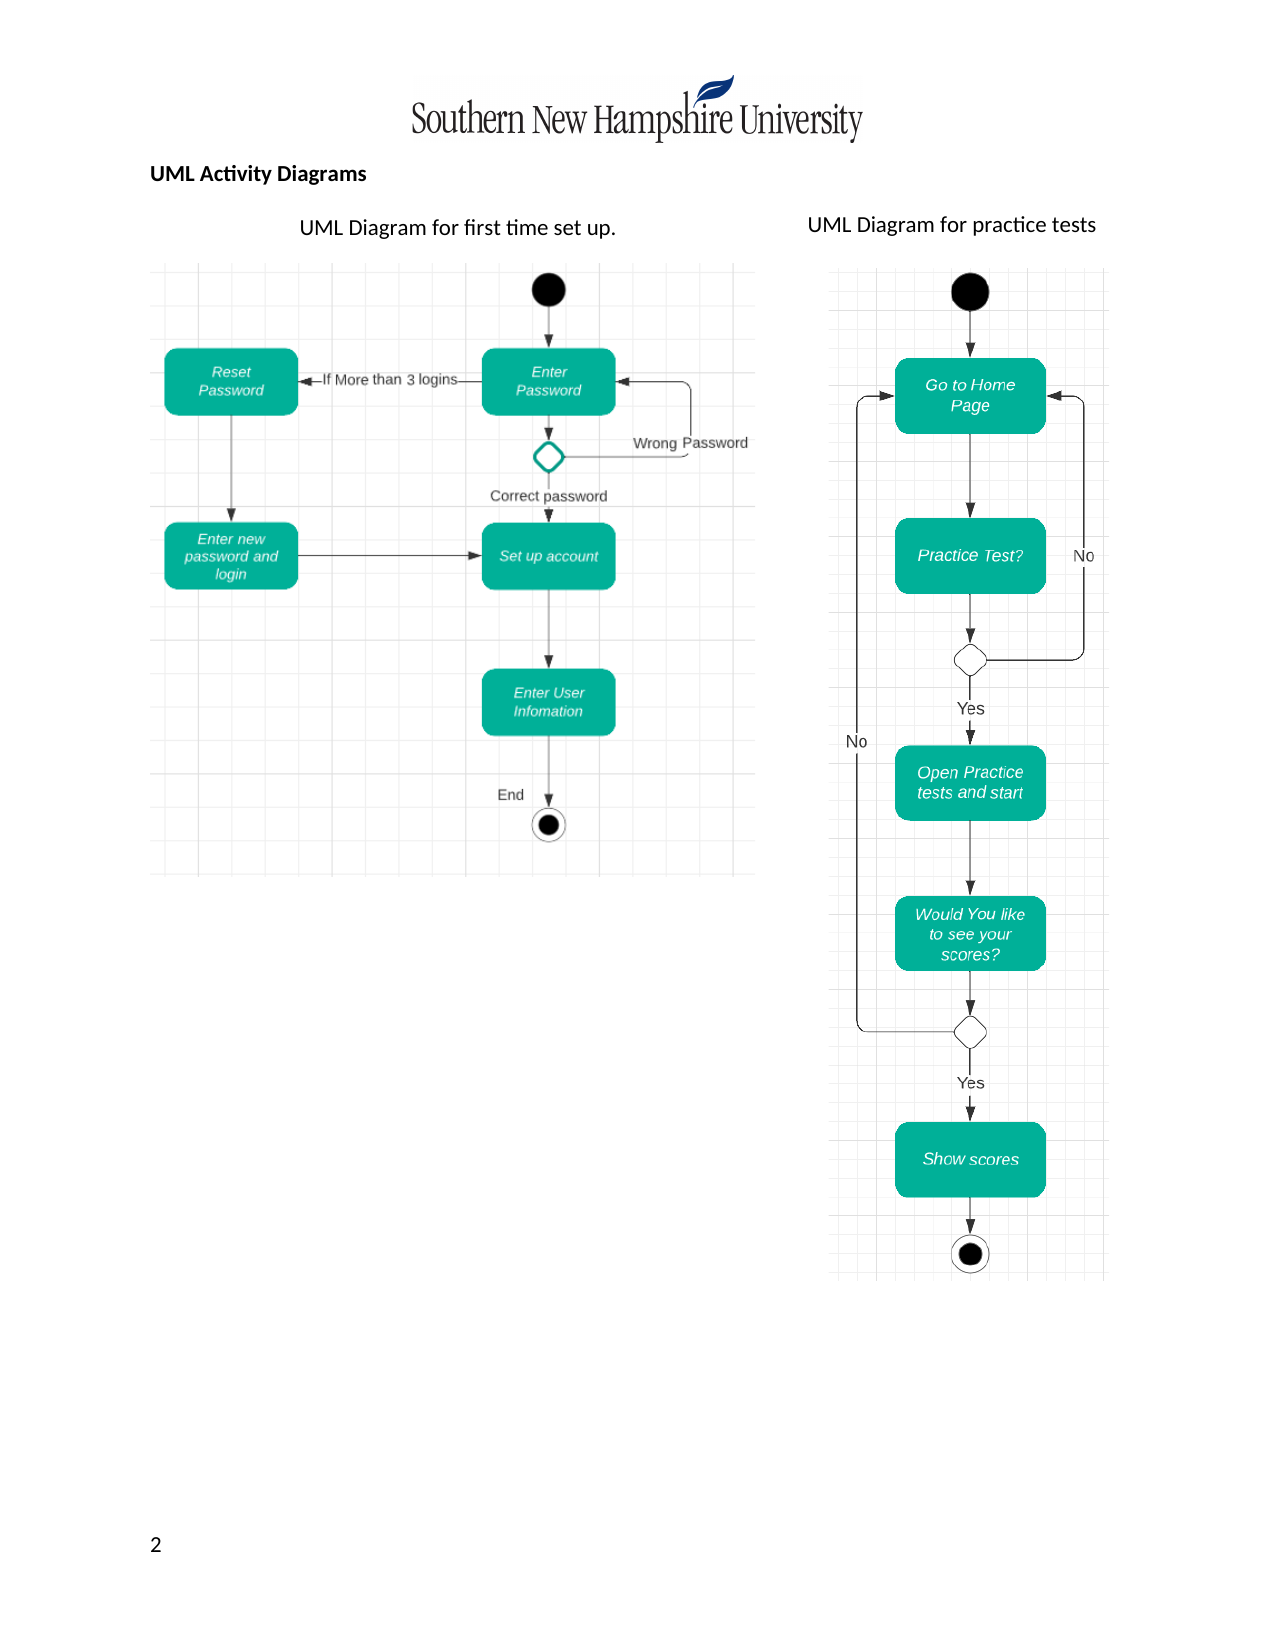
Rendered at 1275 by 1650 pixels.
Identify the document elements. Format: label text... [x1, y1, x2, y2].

picture [412, 75, 863, 143]
picture [150, 263, 755, 877]
picture [828, 268, 1110, 1281]
subtitle UML Activity Diagrams [150, 159, 1125, 187]
